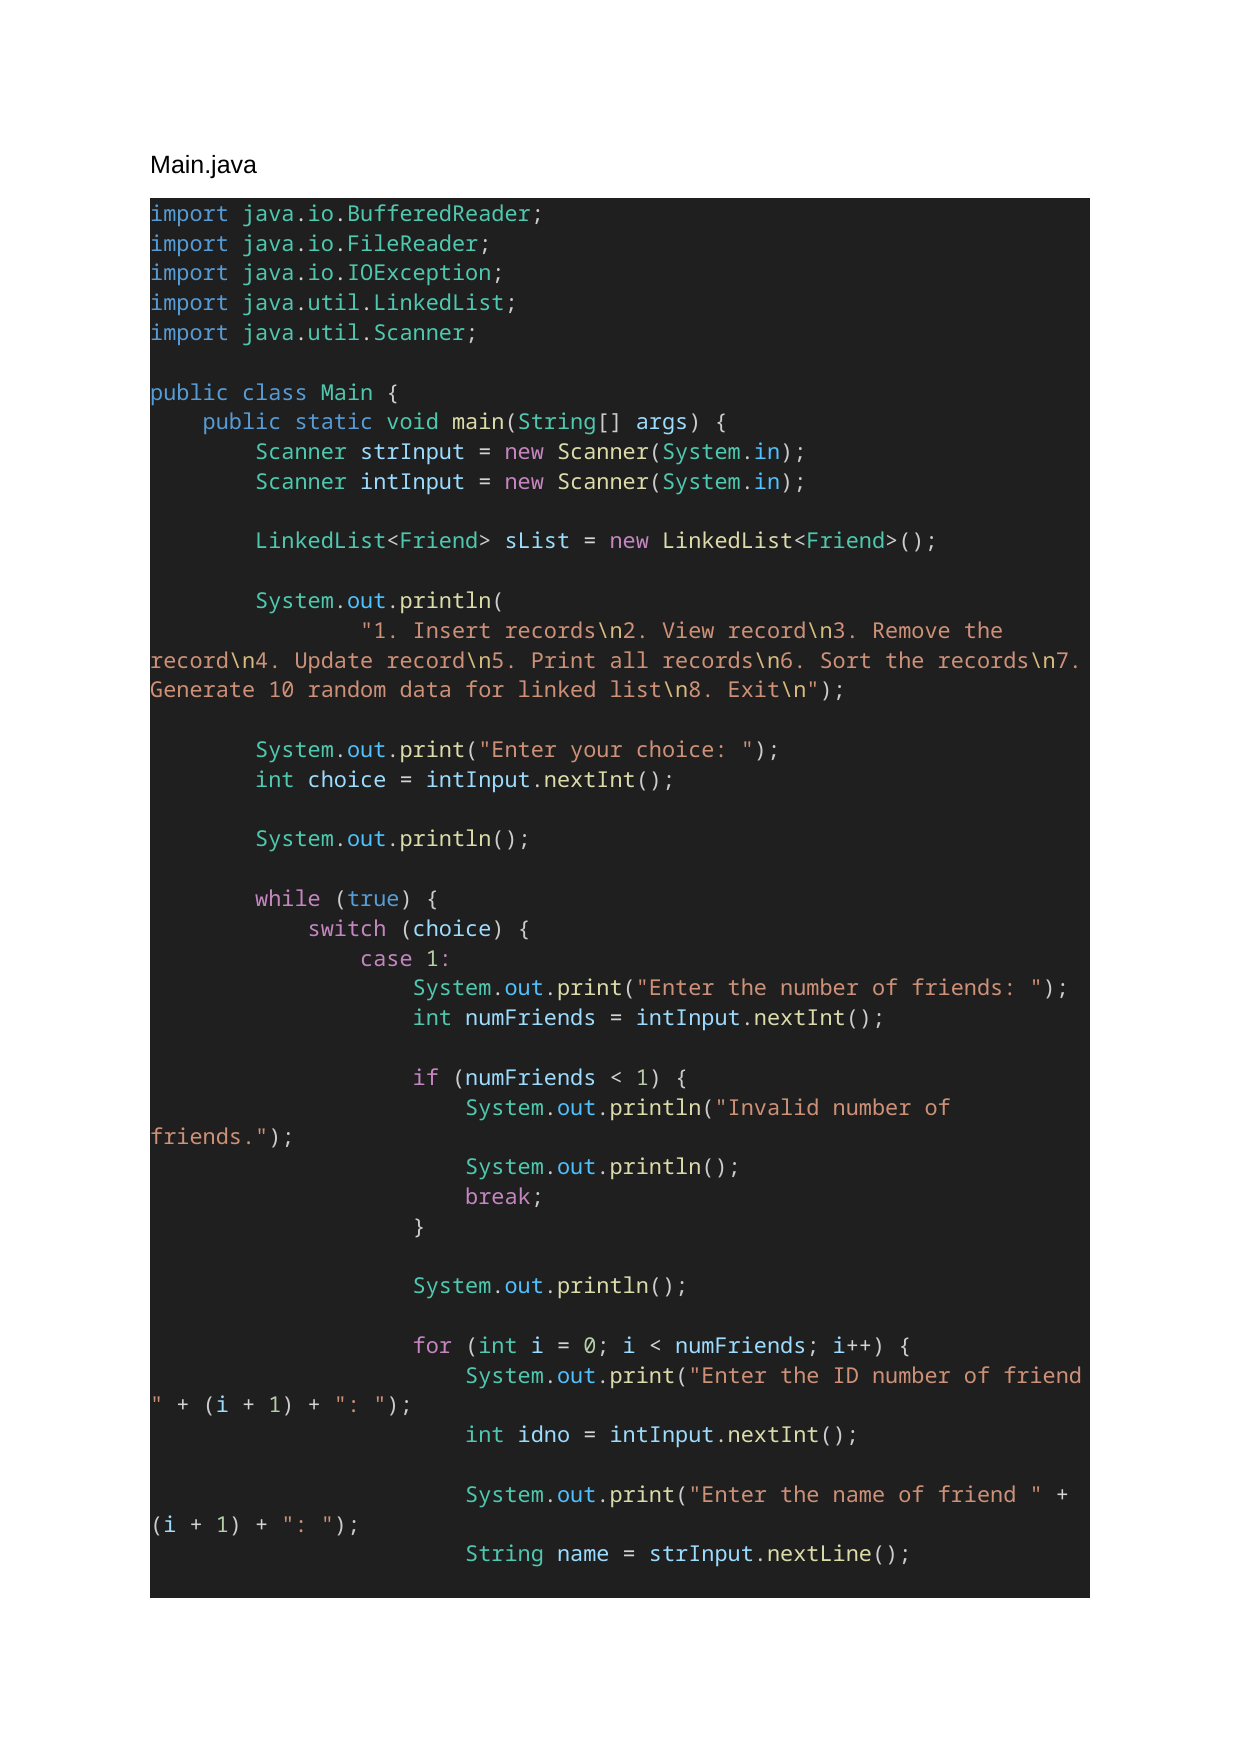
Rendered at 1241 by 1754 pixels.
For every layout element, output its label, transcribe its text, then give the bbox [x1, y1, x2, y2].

text break; [150, 1181, 1090, 1211]
text public static void main(String[] args) { [150, 406, 1090, 436]
text int numFriends = intInput.nextInt(); [150, 1002, 1090, 1032]
text System.out.println("Invalid number of friends."); [150, 1091, 1090, 1151]
text import java.util.Scanner; [150, 317, 1090, 347]
text int choice = intInput.nextInt(); [150, 764, 1090, 793]
text LinkedList<Friend> sList = new LinkedList<Friend>(); [150, 525, 1090, 555]
text import java.util.LinkedList; [150, 287, 1090, 317]
text String name = strInput.nextLine(); [150, 1538, 1090, 1568]
text System.out.print("Enter your choice: "); [150, 734, 1090, 764]
text } [150, 1211, 1090, 1240]
text while (true) { [150, 883, 1090, 913]
text System.out.print("Enter the number of friends: "); [150, 972, 1090, 1002]
text System.out.println(); [150, 823, 1090, 853]
text import java.io.IOException; [150, 257, 1090, 287]
text System.out.println(); [150, 1151, 1090, 1181]
text import java.io.FileReader; [150, 227, 1090, 257]
text System.out.print("Enter the name of friend " + (i + 1) + ": "); [150, 1479, 1090, 1538]
text System.out.print("Enter the ID number of friend " + (i + 1) + ": "); [150, 1359, 1090, 1419]
text import java.io.BufferedReader; [150, 198, 1090, 227]
text int idno = intInput.nextInt(); [150, 1419, 1090, 1449]
text switch (choice) { [150, 913, 1090, 942]
text if (numFriends < 1) { [150, 1062, 1090, 1091]
text "1. Insert records\n2. View record\n3. Remove the record\n4. Update record\n5. Print all records\n6. Sort the records\n7. Generate 10 random data for linked list\n8. Exit\n"); [150, 615, 1090, 704]
text System.out.println(); [150, 1270, 1090, 1300]
text System.out.println( [150, 585, 1090, 615]
text Scanner intInput = new Scanner(System.in); [150, 466, 1090, 496]
text public class Main { [150, 376, 1090, 406]
text for (int i = 0; i < numFriends; i++) { [150, 1330, 1090, 1359]
text case 1: [150, 942, 1090, 972]
text Main.java [150, 150, 1090, 179]
text Scanner strInput = new Scanner(System.in); [150, 436, 1090, 466]
